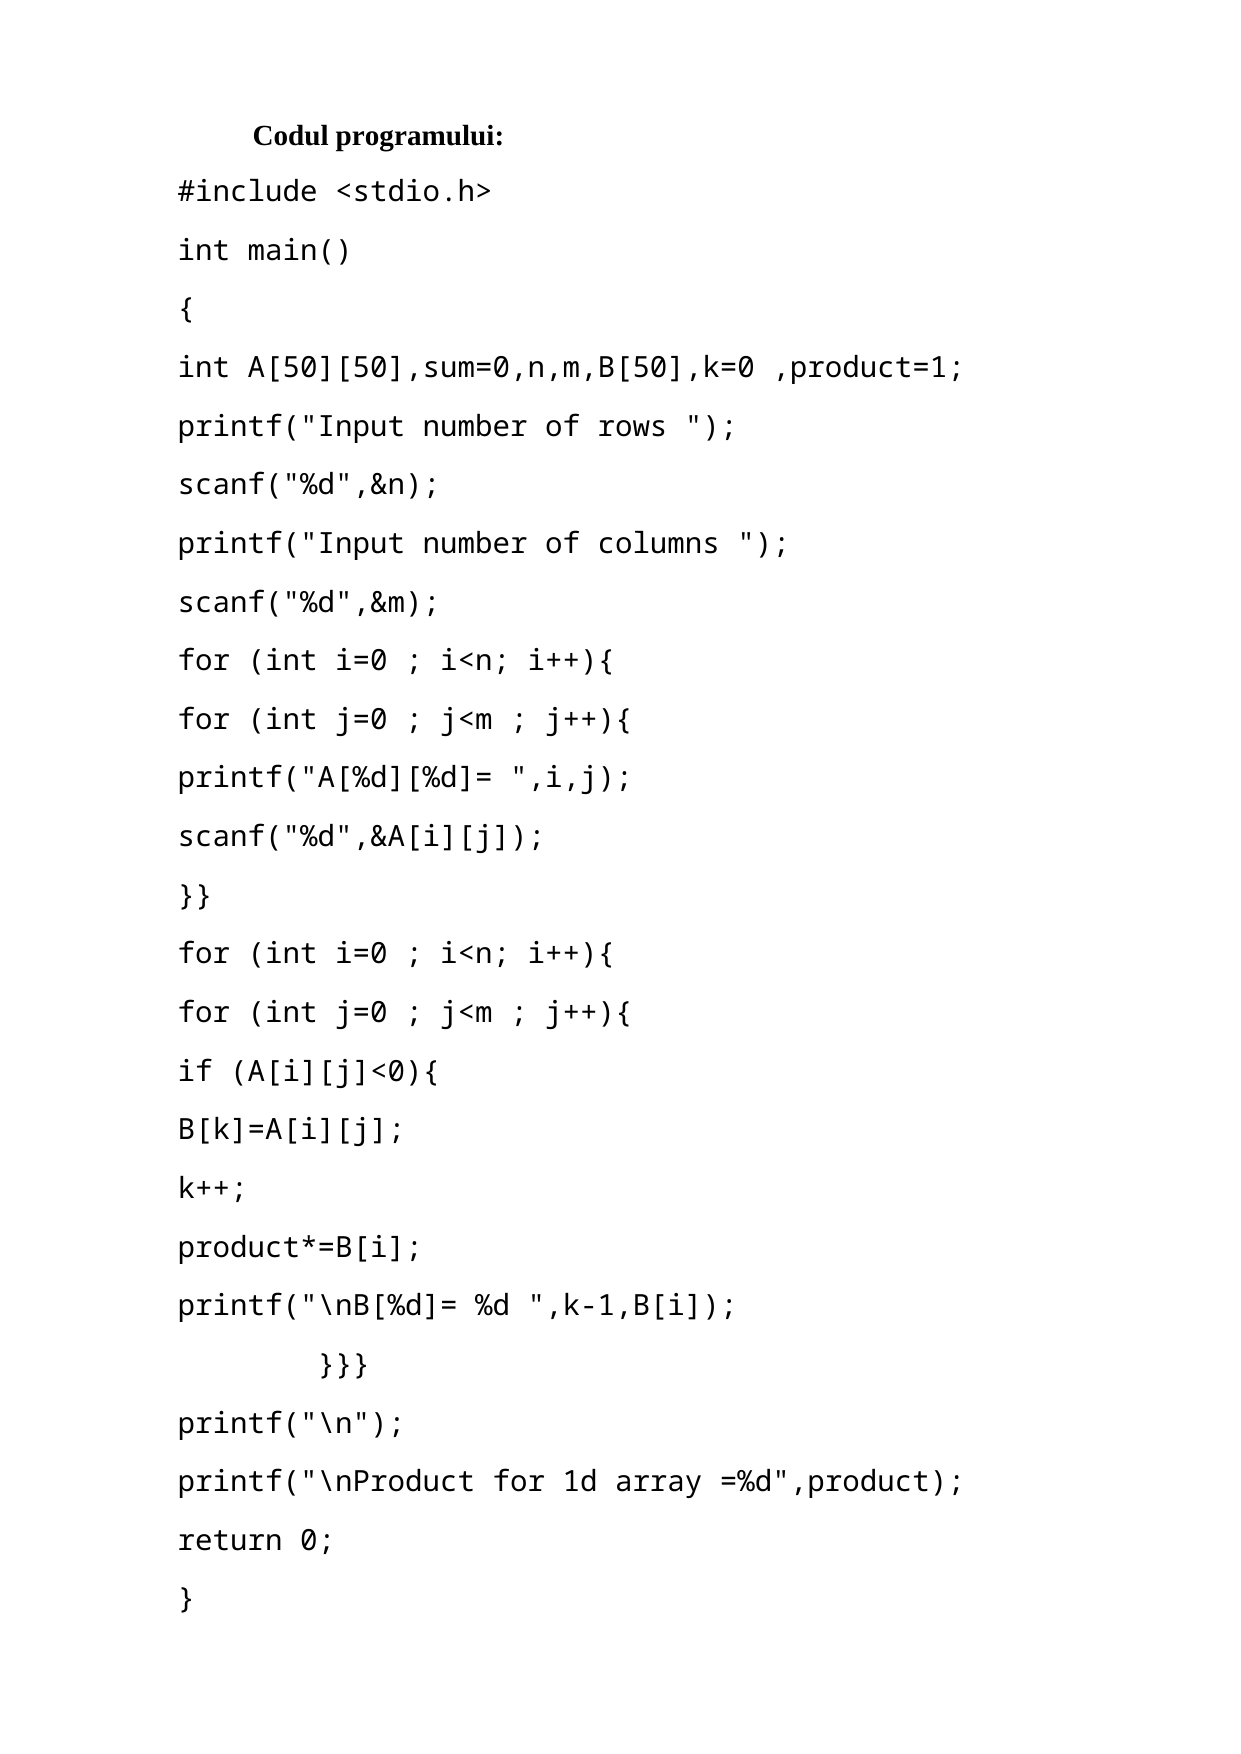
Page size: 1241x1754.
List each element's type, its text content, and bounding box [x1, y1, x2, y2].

text for (int i=0 ; i<n; i++){ [177, 933, 1152, 972]
text #include <stdio.h> [177, 170, 1152, 210]
text if (A[i][j]<0){ [177, 1050, 1152, 1090]
text printf("\nB[%d]= %d ",k-1,B[i]); [177, 1284, 1152, 1324]
text for (int j=0 ; j<m ; j++){ [177, 991, 1152, 1031]
text k++; [177, 1167, 1152, 1207]
text return 0; [177, 1519, 1152, 1559]
text for (int i=0 ; i<n; i++){ [177, 639, 1152, 679]
text for (int j=0 ; j<m ; j++){ [177, 698, 1152, 738]
text printf("\nProduct for 1d array =%d",product); [177, 1461, 1152, 1500]
text printf("A[%d][%d]= ",i,j); [177, 757, 1152, 796]
text printf("\n"); [177, 1402, 1152, 1442]
text printf("Input number of columns "); [177, 522, 1152, 562]
text } [177, 1578, 1152, 1617]
text scanf("%d",&n); [177, 463, 1152, 503]
text product*=B[i]; [177, 1226, 1152, 1266]
text }} [177, 874, 1152, 914]
text B[k]=A[i][j]; [177, 1109, 1152, 1148]
text scanf("%d",&m); [177, 581, 1152, 621]
text printf("Input number of rows "); [177, 405, 1152, 444]
text Codul programului: [177, 118, 1152, 152]
text }}} [177, 1343, 1152, 1383]
text { [177, 288, 1152, 327]
text scanf("%d",&A[i][j]); [177, 815, 1152, 855]
text int main() [177, 229, 1152, 269]
text int A[50][50],sum=0,n,m,B[50],k=0 ,product=1; [177, 346, 1152, 386]
